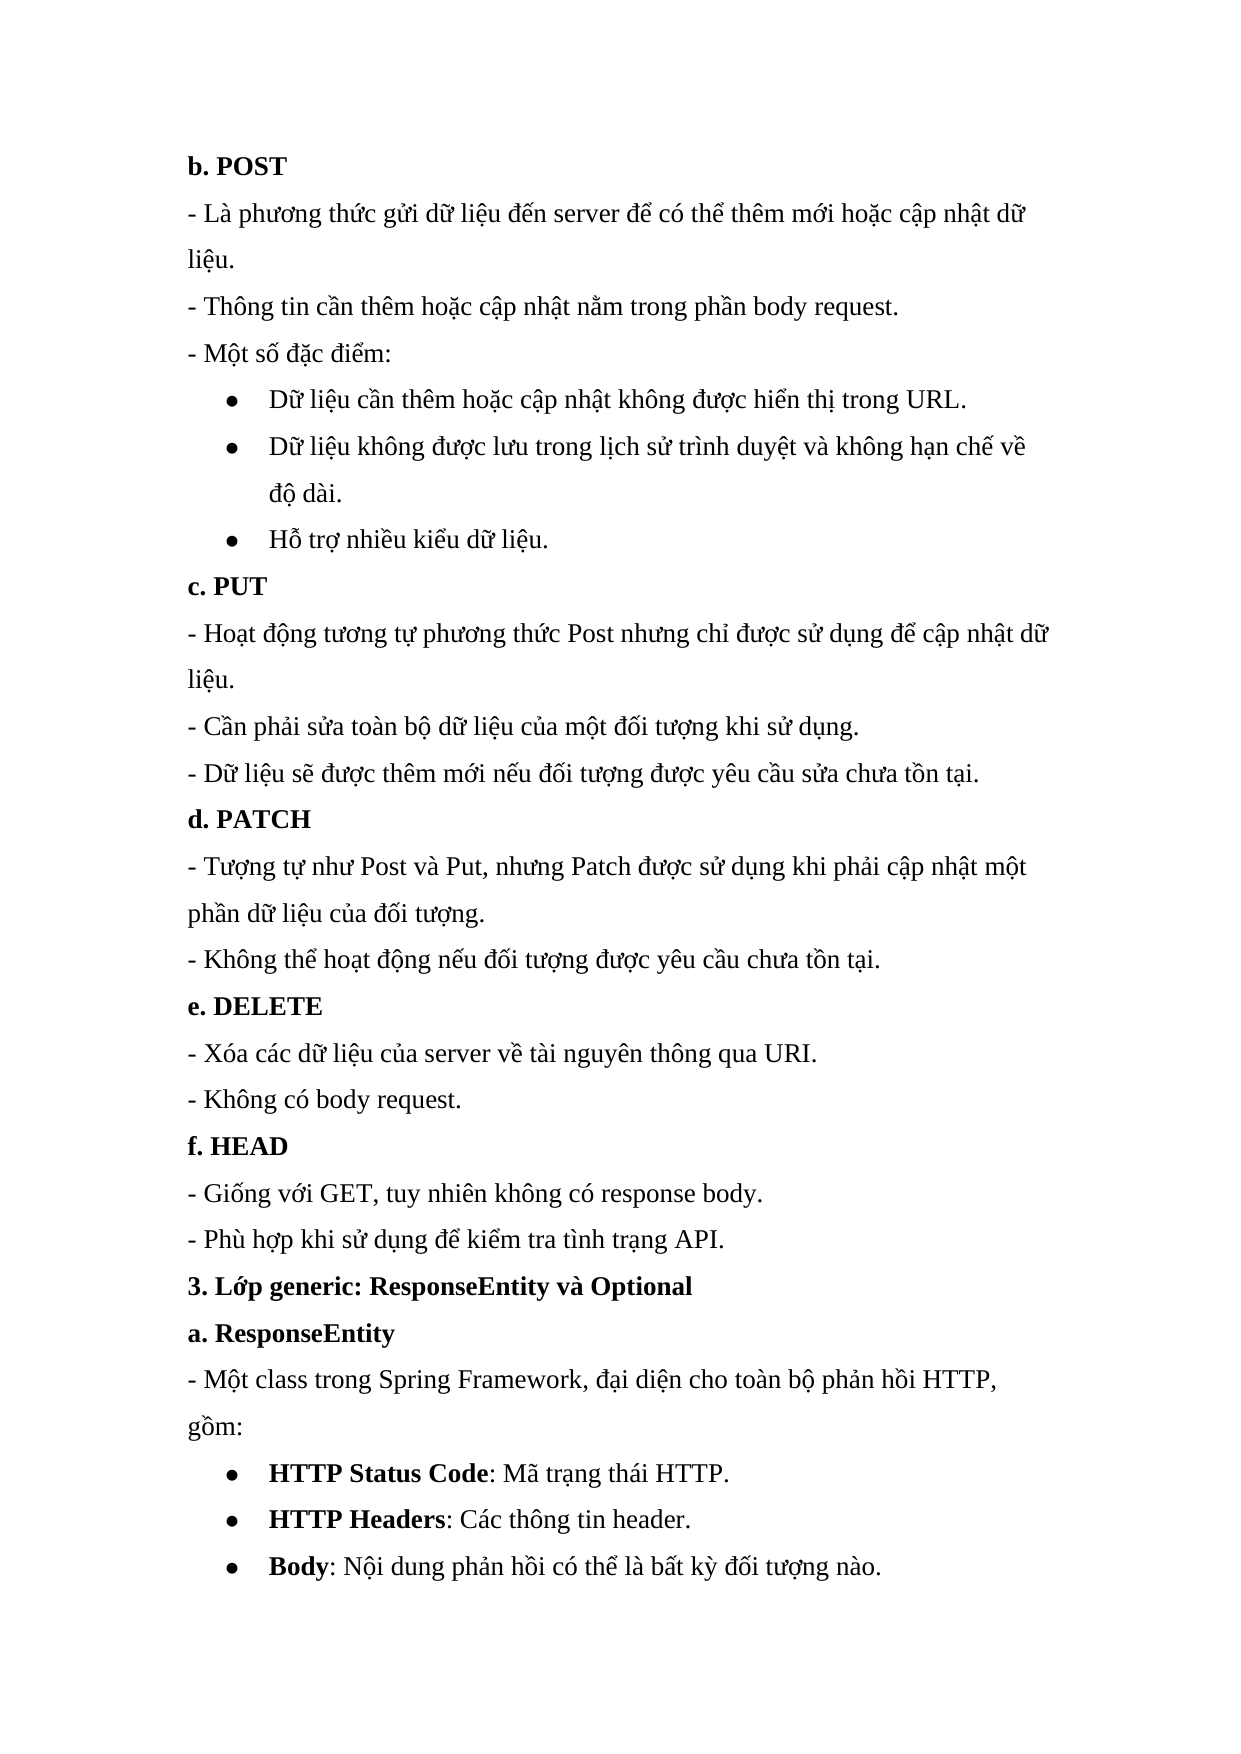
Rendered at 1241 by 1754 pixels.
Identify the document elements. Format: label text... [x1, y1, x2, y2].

list ResponseEntity [187, 1317, 1053, 1348]
list - Không thể hoạt động nếu đối tượng được yêu cầu chưa tồn tại. [187, 943, 1053, 974]
list HEAD [187, 1130, 1053, 1161]
list - Một class trong Spring Framework, đại diện cho toàn bộ phản hồi HTTP, gồm: [187, 1363, 1053, 1441]
list - Thông tin cần thêm hoặc cập nhật nằm trong phần body request. [187, 290, 1053, 321]
list - Giống với GET, tuy nhiên không có response body. [187, 1177, 1053, 1208]
list PUT [187, 570, 1053, 601]
list Dữ liệu không được lưu trong lịch sử trình duyệt và không hạn chế về độ dài. [225, 430, 1053, 508]
list Hỗ trợ nhiều kiểu dữ liệu. [225, 523, 1053, 554]
list PATCH [187, 803, 1053, 834]
list Lớp generic: ResponseEntity và Optional [187, 1270, 1053, 1301]
list Dữ liệu cần thêm hoặc cập nhật không được hiển thị trong URL. [225, 383, 1053, 414]
list - Xóa các dữ liệu của server về tài nguyên thông qua URI. [187, 1037, 1053, 1068]
list HTTP Headers: Các thông tin header. [225, 1503, 1053, 1534]
list Body: Nội dung phản hồi có thể là bất kỳ đối tượng nào. [225, 1550, 1053, 1581]
list - Không có body request. [187, 1083, 1053, 1114]
list POST [187, 150, 1053, 181]
list - Dữ liệu sẽ được thêm mới nếu đối tượng được yêu cầu sửa chưa tồn tại. [187, 757, 1053, 788]
list - Phù hợp khi sử dụng để kiểm tra tình trạng API. [187, 1223, 1053, 1254]
list DELETE [187, 990, 1053, 1021]
list - Một số đặc điểm: [187, 337, 1053, 368]
list - Cần phải sửa toàn bộ dữ liệu của một đối tượng khi sử dụng. [187, 710, 1053, 741]
list - Là phương thức gửi dữ liệu đến server để có thể thêm mới hoặc cập nhật dữ liệu. [187, 197, 1053, 274]
list - Tượng tự như Post và Put, nhưng Patch được sử dụng khi phải cập nhật một phần dữ liệu của đối tượng. [187, 850, 1053, 928]
list HTTP Status Code: Mã trạng thái HTTP. [225, 1457, 1053, 1488]
list - Hoạt động tương tự phương thức Post nhưng chỉ được sử dụng để cập nhật dữ liệu. [187, 617, 1053, 694]
